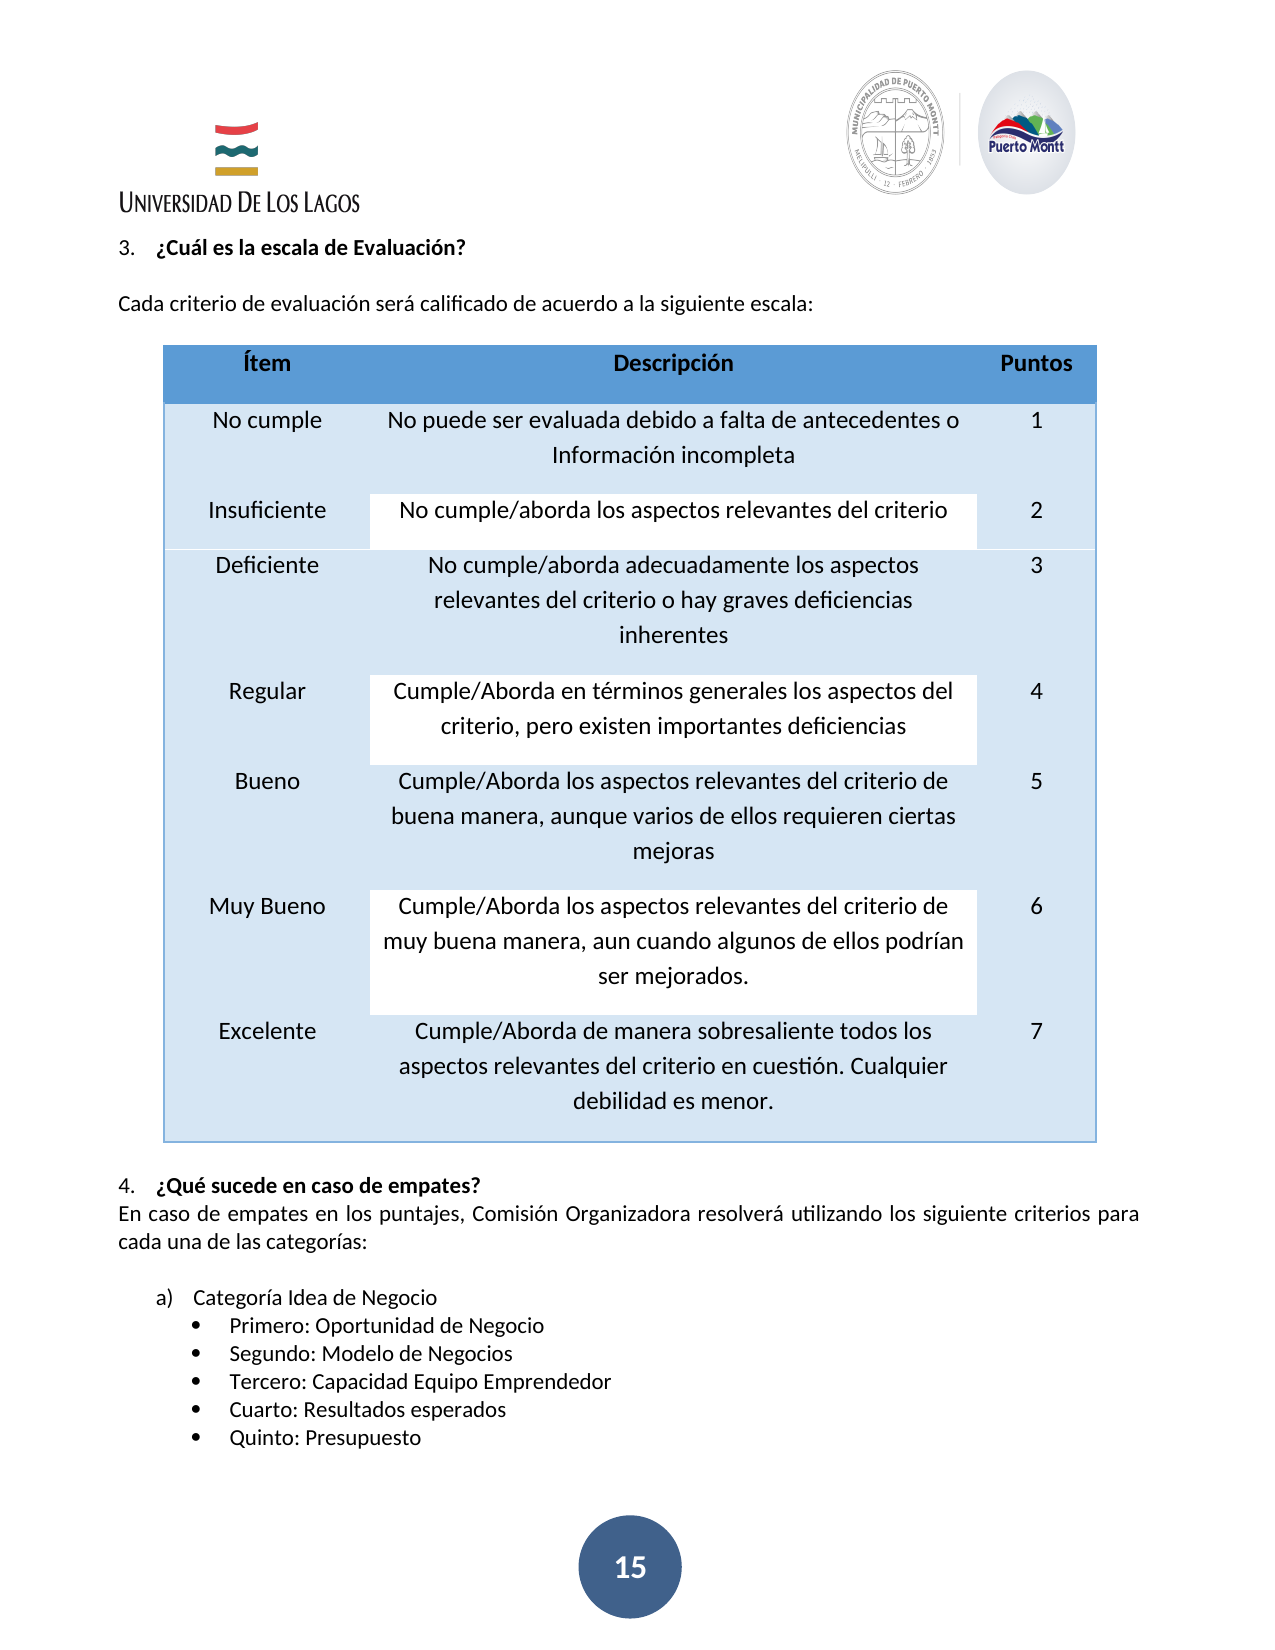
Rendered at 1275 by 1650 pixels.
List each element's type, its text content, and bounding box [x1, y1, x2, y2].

list ¿Qué sucede en caso de empates? [118, 1171, 1142, 1199]
table_cell No cumple [165, 404, 370, 494]
list Tercero: Capacidad Equipo Emprendedor [192, 1367, 1142, 1395]
table_cell Cumple/Aborda de manera sobresaliente todos los aspectos relevantes del criterio en cuestión. Cualquier debilidad es menor. [370, 1015, 977, 1141]
list Quinto: Presupuesto [192, 1423, 1142, 1451]
table_cell 7 [977, 1015, 1095, 1141]
list Categoría Idea de Negocio [156, 1283, 1142, 1311]
list Cuarto: Resultados esperados [192, 1395, 1142, 1423]
table_cell No cumple/aborda adecuadamente los aspectos relevantes del criterio o hay graves deficiencias inherentes [370, 550, 977, 675]
text Cada criterio de evaluación será calificado de acuerdo a la siguiente escala: [118, 289, 1142, 317]
table_cell No puede ser evaluada debido a falta de antecedentes o Información incompleta [370, 404, 977, 494]
table_cell Excelente [165, 1015, 370, 1141]
table_cell Muy Bueno [165, 890, 370, 1015]
table_cell 3 [977, 550, 1095, 675]
table_cell 6 [977, 890, 1095, 1015]
table_cell Cumple/Aborda en términos generales los aspectos del criterio, pero existen importantes deficiencias [370, 675, 977, 765]
table_cell Insuficiente [165, 494, 370, 549]
table_cell Cumple/Aborda los aspectos relevantes del criterio de buena manera, aunque varios de ellos requieren ciertas mejoras [370, 765, 977, 890]
picture [842, 56, 1081, 203]
table_cell Deficiente [165, 550, 370, 675]
table_cell 2 [977, 494, 1095, 549]
table_header Ítem [165, 347, 369, 402]
table_cell 1 [977, 404, 1095, 494]
table_cell No cumple/aborda los aspectos relevantes del criterio [370, 494, 977, 549]
picture [118, 120, 362, 214]
table_header Puntos [978, 347, 1095, 402]
list Primero: Oportunidad de Negocio [192, 1311, 1142, 1339]
list Segundo: Modelo de Negocios [192, 1339, 1142, 1367]
table_cell Cumple/Aborda los aspectos relevantes del criterio de muy buena manera, aun cuando algunos de ellos podrían ser mejorados. [370, 890, 977, 1015]
table_cell 5 [977, 765, 1095, 890]
table_cell 4 [977, 675, 1095, 765]
list ¿Cuál es la escala de Evaluación? [118, 233, 1142, 261]
table_header Descripción [371, 347, 976, 402]
table_cell Bueno [165, 765, 370, 890]
text En caso de empates en los puntajes, Comisión Organizadora resolverá utilizando los siguiente criterios para cada una de las categorías: [118, 1199, 1142, 1255]
table_cell Regular [165, 675, 370, 765]
